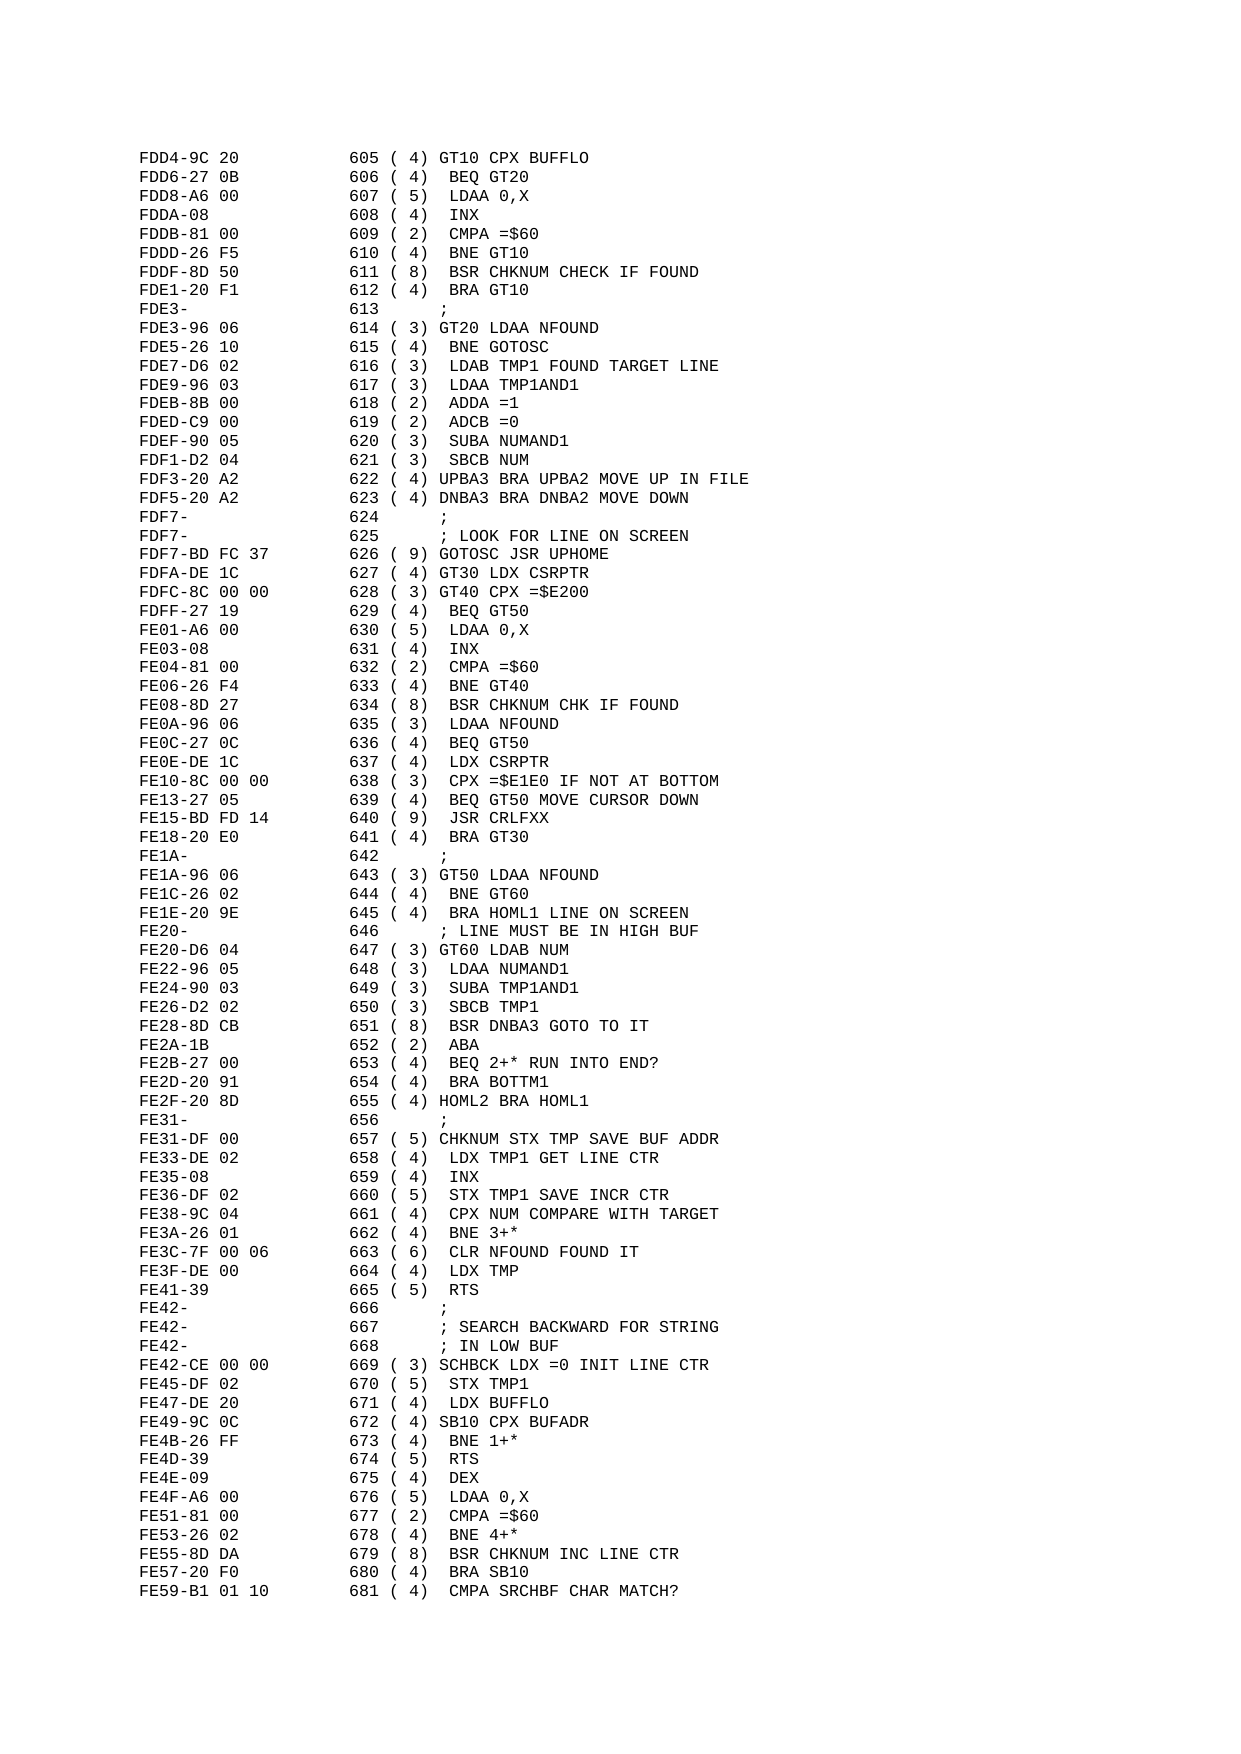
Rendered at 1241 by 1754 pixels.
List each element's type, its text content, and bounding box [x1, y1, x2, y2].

text FE1E-20 9E 645 ( 4) BRA HOML1 LINE ON SCREEN [139, 904, 1101, 923]
text FE4D-39 674 ( 5) RTS [139, 1451, 1101, 1470]
text FE24-90 03 649 ( 3) SUBA TMP1AND1 [139, 979, 1101, 998]
text FE20-D6 04 647 ( 3) GT60 LDAB NUM [139, 942, 1101, 961]
text FDEF-90 05 620 ( 3) SUBA NUMAND1 [139, 433, 1101, 452]
text FE55-8D DA 679 ( 8) BSR CHKNUM INC LINE CTR [139, 1545, 1101, 1564]
text FE53-26 02 678 ( 4) BNE 4+* [139, 1526, 1101, 1545]
text FDE9-96 03 617 ( 3) LDAA TMP1AND1 [139, 376, 1101, 395]
text FDED-C9 00 619 ( 2) ADCB =0 [139, 414, 1101, 433]
text FDF7- 625 ; LOOK FOR LINE ON SCREEN [139, 527, 1101, 546]
text FE22-96 05 648 ( 3) LDAA NUMAND1 [139, 961, 1101, 979]
text FE18-20 E0 641 ( 4) BRA GT30 [139, 829, 1101, 848]
text FDE3-96 06 614 ( 3) GT20 LDAA NFOUND [139, 320, 1101, 338]
text FE1C-26 02 644 ( 4) BNE GT60 [139, 885, 1101, 904]
text FE0E-DE 1C 637 ( 4) LDX CSRPTR [139, 753, 1101, 772]
text FE28-8D CB 651 ( 8) BSR DNBA3 GOTO TO IT [139, 1017, 1101, 1036]
text FE2B-27 00 653 ( 4) BEQ 2+* RUN INTO END? [139, 1055, 1101, 1074]
text FDE3- 613 ; [139, 301, 1101, 320]
text FE1A-96 06 643 ( 3) GT50 LDAA NFOUND [139, 866, 1101, 885]
text FE2F-20 8D 655 ( 4) HOML2 BRA HOML1 [139, 1093, 1101, 1112]
text FDEB-8B 00 618 ( 2) ADDA =1 [139, 395, 1101, 414]
text FE4F-A6 00 676 ( 5) LDAA 0,X [139, 1489, 1101, 1507]
text FDE1-20 F1 612 ( 4) BRA GT10 [139, 282, 1101, 301]
text FDF3-20 A2 622 ( 4) UPBA3 BRA UPBA2 MOVE UP IN FILE [139, 471, 1101, 489]
text FDF1-D2 04 621 ( 3) SBCB NUM [139, 452, 1101, 471]
text FE08-8D 27 634 ( 8) BSR CHKNUM CHK IF FOUND [139, 697, 1101, 716]
text FDF7- 624 ; [139, 508, 1101, 527]
text FDDA-08 608 ( 4) INX [139, 207, 1101, 225]
text FE3F-DE 00 664 ( 4) LDX TMP [139, 1262, 1101, 1281]
text FE2A-1B 652 ( 2) ABA [139, 1036, 1101, 1055]
text FE31- 656 ; [139, 1112, 1101, 1130]
text FE47-DE 20 671 ( 4) LDX BUFFLO [139, 1394, 1101, 1413]
text FDFC-8C 00 00 628 ( 3) GT40 CPX =$E200 [139, 584, 1101, 602]
text FE0A-96 06 635 ( 3) LDAA NFOUND [139, 716, 1101, 734]
text FE15-BD FD 14 640 ( 9) JSR CRLFXX [139, 810, 1101, 829]
text FDDF-8D 50 611 ( 8) BSR CHKNUM CHECK IF FOUND [139, 263, 1101, 282]
text FE42- 667 ; SEARCH BACKWARD FOR STRING [139, 1319, 1101, 1338]
text FE4B-26 FF 673 ( 4) BNE 1+* [139, 1432, 1101, 1451]
text FE41-39 665 ( 5) RTS [139, 1281, 1101, 1300]
text FE49-9C 0C 672 ( 4) SB10 CPX BUFADR [139, 1413, 1101, 1432]
text FE10-8C 00 00 638 ( 3) CPX =$E1E0 IF NOT AT BOTTOM [139, 772, 1101, 791]
text FDFA-DE 1C 627 ( 4) GT30 LDX CSRPTR [139, 565, 1101, 584]
text FE06-26 F4 633 ( 4) BNE GT40 [139, 678, 1101, 697]
text FE1A- 642 ; [139, 848, 1101, 866]
text FE45-DF 02 670 ( 5) STX TMP1 [139, 1376, 1101, 1394]
text FE57-20 F0 680 ( 4) BRA SB10 [139, 1564, 1101, 1583]
text FE0C-27 0C 636 ( 4) BEQ GT50 [139, 734, 1101, 753]
text FE42- 666 ; [139, 1300, 1101, 1319]
text FE51-81 00 677 ( 2) CMPA =$60 [139, 1507, 1101, 1526]
text FE03-08 631 ( 4) INX [139, 640, 1101, 659]
text FDE7-D6 02 616 ( 3) LDAB TMP1 FOUND TARGET LINE [139, 357, 1101, 376]
text FDF7-BD FC 37 626 ( 9) GOTOSC JSR UPHOME [139, 546, 1101, 565]
text FDF5-20 A2 623 ( 4) DNBA3 BRA DNBA2 MOVE DOWN [139, 489, 1101, 508]
text FE38-9C 04 661 ( 4) CPX NUM COMPARE WITH TARGET [139, 1206, 1101, 1225]
text FE20- 646 ; LINE MUST BE IN HIGH BUF [139, 923, 1101, 942]
text FE31-DF 00 657 ( 5) CHKNUM STX TMP SAVE BUF ADDR [139, 1130, 1101, 1149]
text FE42-CE 00 00 669 ( 3) SCHBCK LDX =0 INIT LINE CTR [139, 1357, 1101, 1376]
text FE4E-09 675 ( 4) DEX [139, 1470, 1101, 1489]
text FDE5-26 10 615 ( 4) BNE GOTOSC [139, 338, 1101, 357]
text FDDB-81 00 609 ( 2) CMPA =$60 [139, 225, 1101, 244]
text FDFF-27 19 629 ( 4) BEQ GT50 [139, 602, 1101, 621]
text FDD4-9C 20 605 ( 4) GT10 CPX BUFFLO [139, 150, 1101, 169]
text FE59-B1 01 10 681 ( 4) CMPA SRCHBF CHAR MATCH? [139, 1583, 1101, 1602]
text FE13-27 05 639 ( 4) BEQ GT50 MOVE CURSOR DOWN [139, 791, 1101, 810]
text FE3A-26 01 662 ( 4) BNE 3+* [139, 1225, 1101, 1243]
text FE3C-7F 00 06 663 ( 6) CLR NFOUND FOUND IT [139, 1243, 1101, 1262]
text FDD6-27 0B 606 ( 4) BEQ GT20 [139, 169, 1101, 188]
text FE35-08 659 ( 4) INX [139, 1168, 1101, 1187]
text FE36-DF 02 660 ( 5) STX TMP1 SAVE INCR CTR [139, 1187, 1101, 1206]
text FE01-A6 00 630 ( 5) LDAA 0,X [139, 621, 1101, 640]
text FE2D-20 91 654 ( 4) BRA BOTTM1 [139, 1074, 1101, 1093]
text FDD8-A6 00 607 ( 5) LDAA 0,X [139, 188, 1101, 207]
text FE33-DE 02 658 ( 4) LDX TMP1 GET LINE CTR [139, 1149, 1101, 1168]
text FE42- 668 ; IN LOW BUF [139, 1338, 1101, 1357]
text FDDD-26 F5 610 ( 4) BNE GT10 [139, 244, 1101, 263]
text FE04-81 00 632 ( 2) CMPA =$60 [139, 659, 1101, 678]
text FE26-D2 02 650 ( 3) SBCB TMP1 [139, 998, 1101, 1017]
